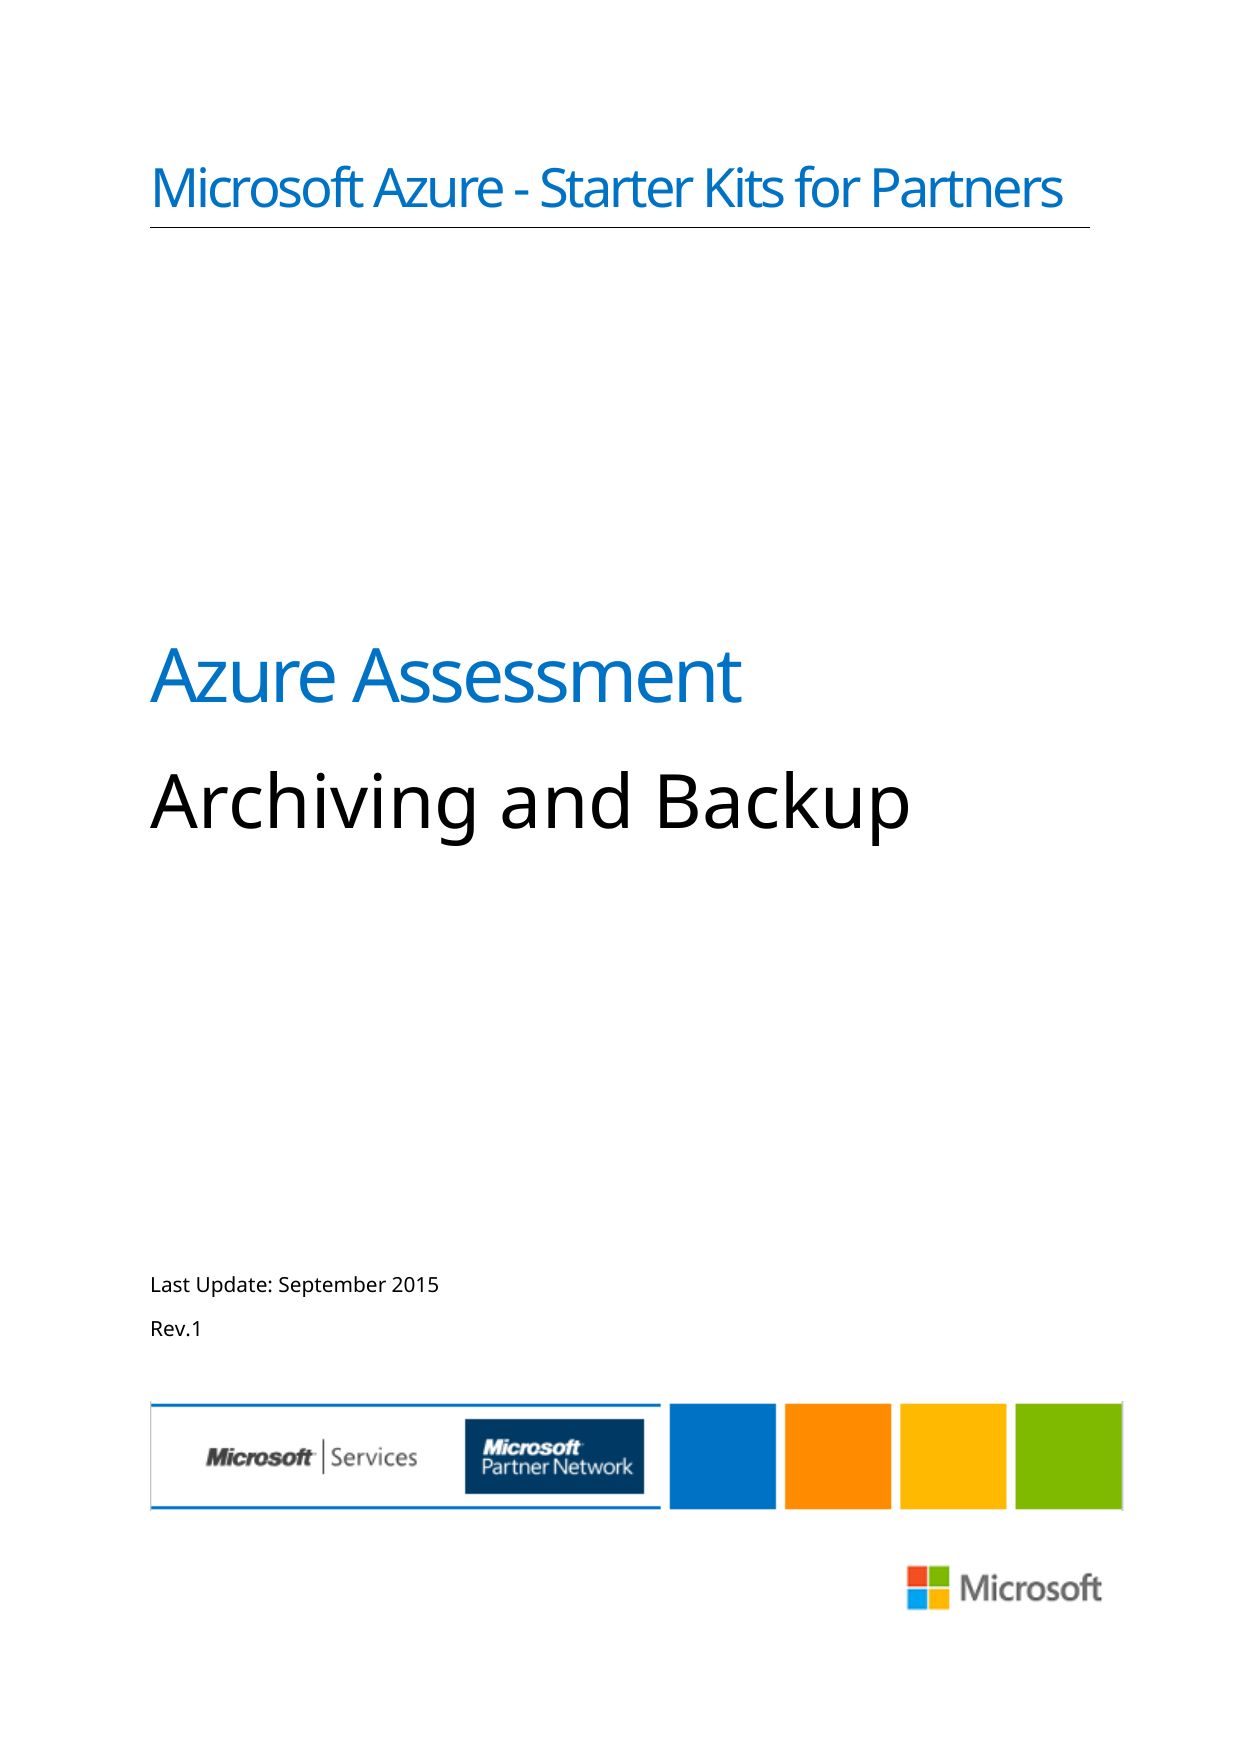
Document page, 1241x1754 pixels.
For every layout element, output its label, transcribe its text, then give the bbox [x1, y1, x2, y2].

title Archiving and Backup [150, 748, 1090, 851]
picture [904, 1542, 1108, 1620]
text Microsoft Azure - Starter Kits for Partners [150, 150, 1090, 227]
picture [150, 1401, 1124, 1511]
text Rev.1 [150, 1314, 1090, 1343]
text Last Update: September 2015 [150, 1271, 1090, 1299]
text Azure Assessment [150, 622, 1090, 726]
